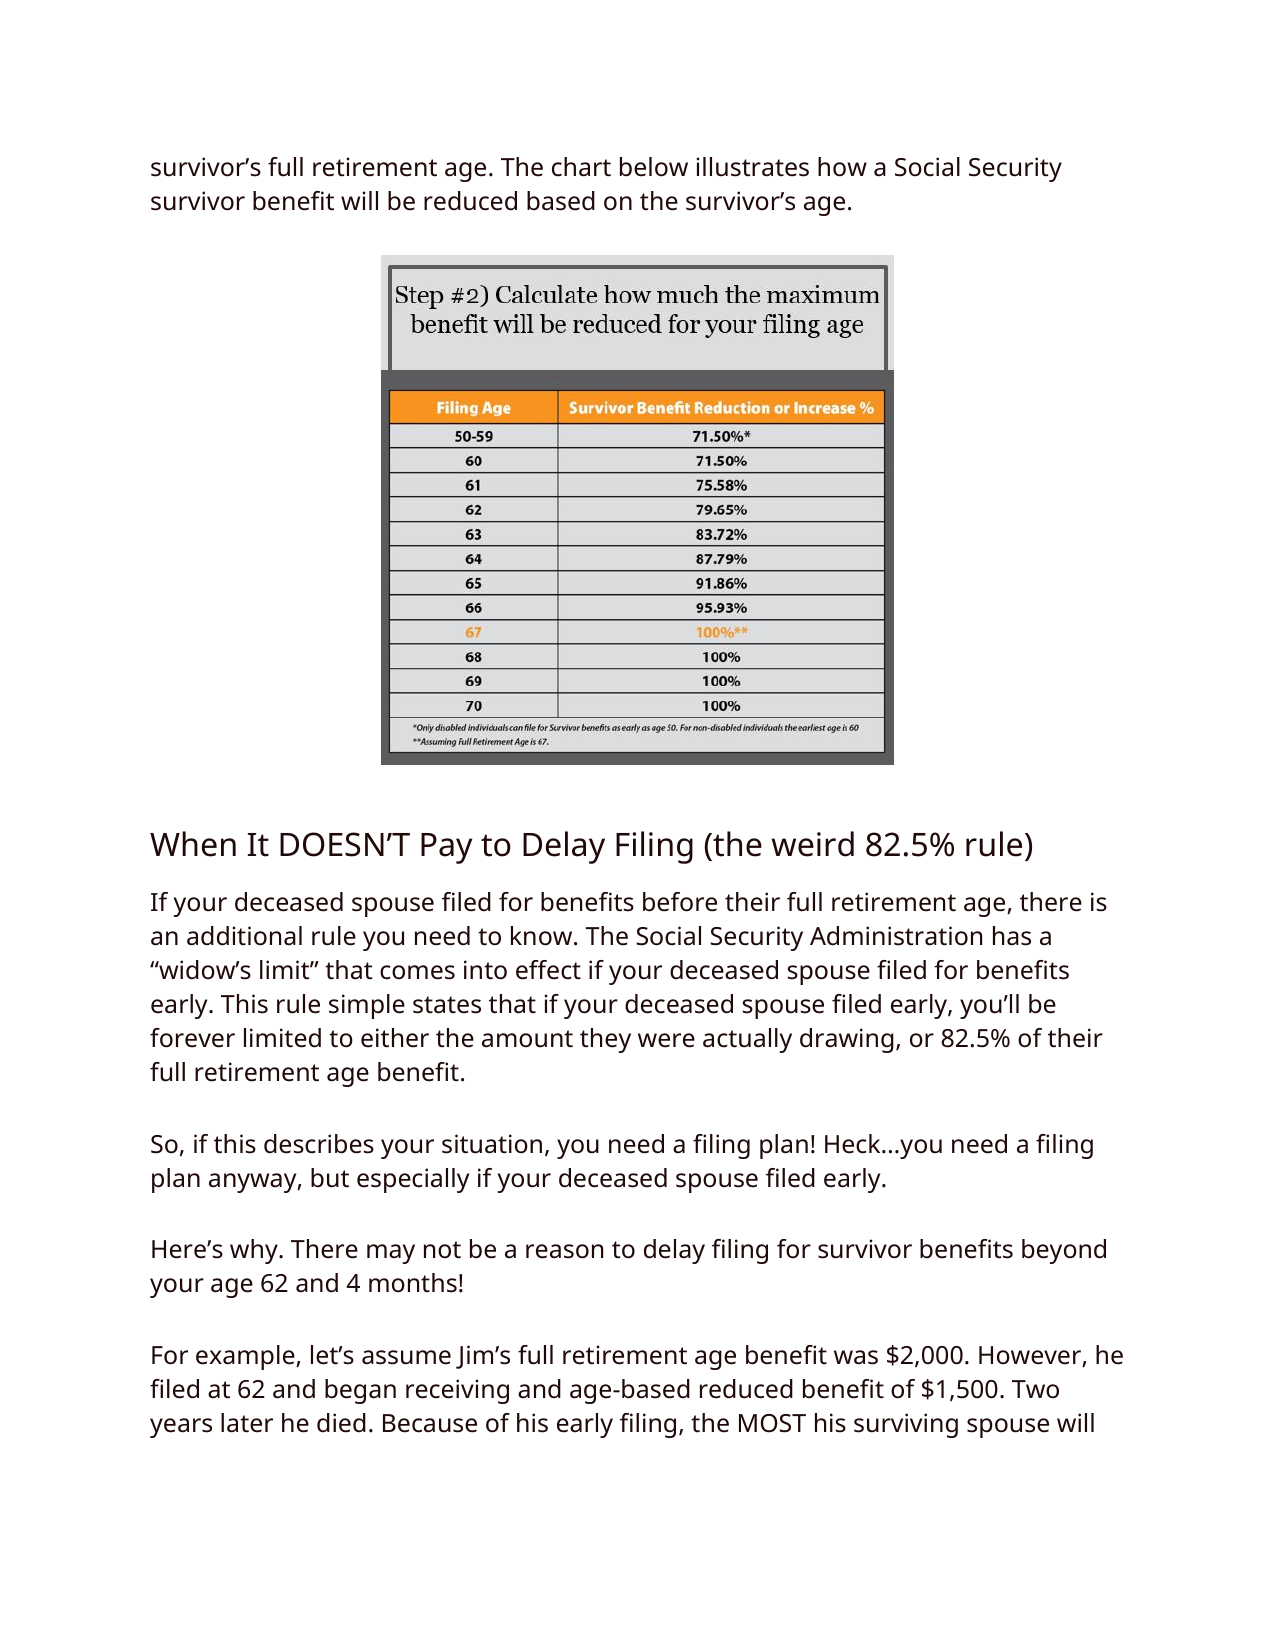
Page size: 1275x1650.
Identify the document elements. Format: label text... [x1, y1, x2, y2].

text So, if this describes your situation, you need a filing plan! Heck…you need a filing plan anyway, but especially if your deceased spouse filed early. [150, 1126, 1125, 1194]
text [150, 150, 1125, 218]
text If your deceased spouse filed for benefits before their full retirement age, there is an additional rule you need to know. The Social Security Administration has a “widow’s limit” that comes into effect if your deceased spouse filed for benefits early. This rule simple states that if your deceased spouse filed early, you’ll be forever limited to either the amount they were actually drawing, or 82.5% of their full retirement age benefit. [150, 884, 1125, 1089]
text When It DOESN’T Pay to Delay Filing (the weird 82.5% rule) [150, 822, 1125, 866]
text Here’s why. There may not be a reason to delay filing for survivor benefits beyond your age 62 and 4 months! [150, 1232, 1125, 1300]
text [150, 1337, 1125, 1440]
picture [381, 255, 894, 765]
